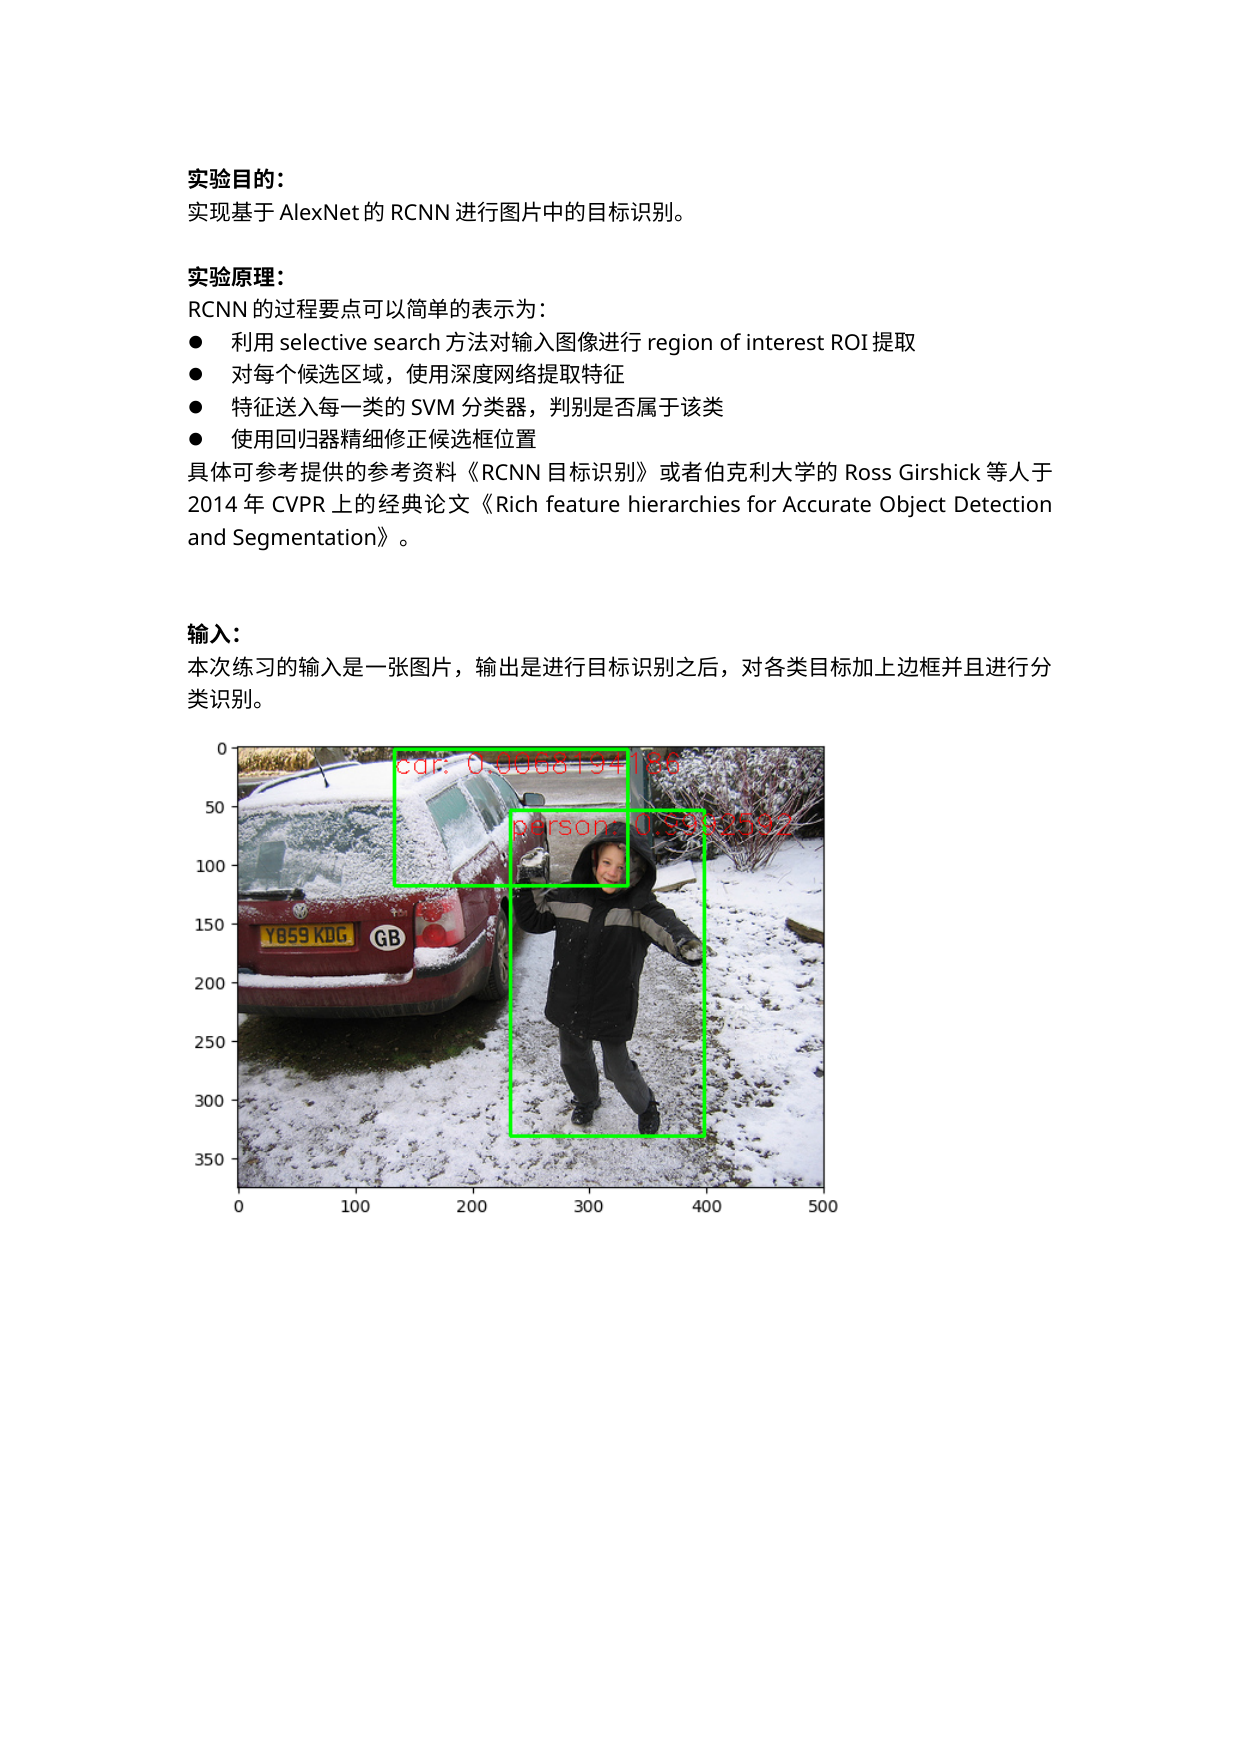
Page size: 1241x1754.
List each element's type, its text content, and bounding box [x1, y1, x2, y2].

text 实验原理： [187, 259, 1053, 292]
list 利用selective search方法对输入图像进行region of interest ROI提取 [187, 324, 1053, 357]
list 使用回归器精细修正候选框位置 [187, 422, 1053, 454]
text 输入： [187, 617, 1053, 649]
list 对每个候选区域，使用深度网络提取特征 [187, 357, 1053, 389]
text 具体可参考提供的参考资料《RCNN目标识别》或者伯克利大学的Ross Girshick等人于2014年CVPR上的经典论文《Rich feature hierarchies for Accurate Object Detection and Segmentation》。 [187, 454, 1053, 552]
text 实现基于AlexNet的RCNN进行图片中的目标识别。 [187, 194, 1053, 227]
picture [187, 714, 869, 1247]
text 本次练习的输入是一张图片，输出是进行目标识别之后，对各类目标加上边框并且进行分类识别。 [187, 649, 1053, 714]
list 特征送入每一类的SVM 分类器，判别是否属于该类 [187, 389, 1053, 422]
text RCNN的过程要点可以简单的表示为： [187, 292, 1053, 324]
text 实验目的： [187, 162, 1053, 194]
